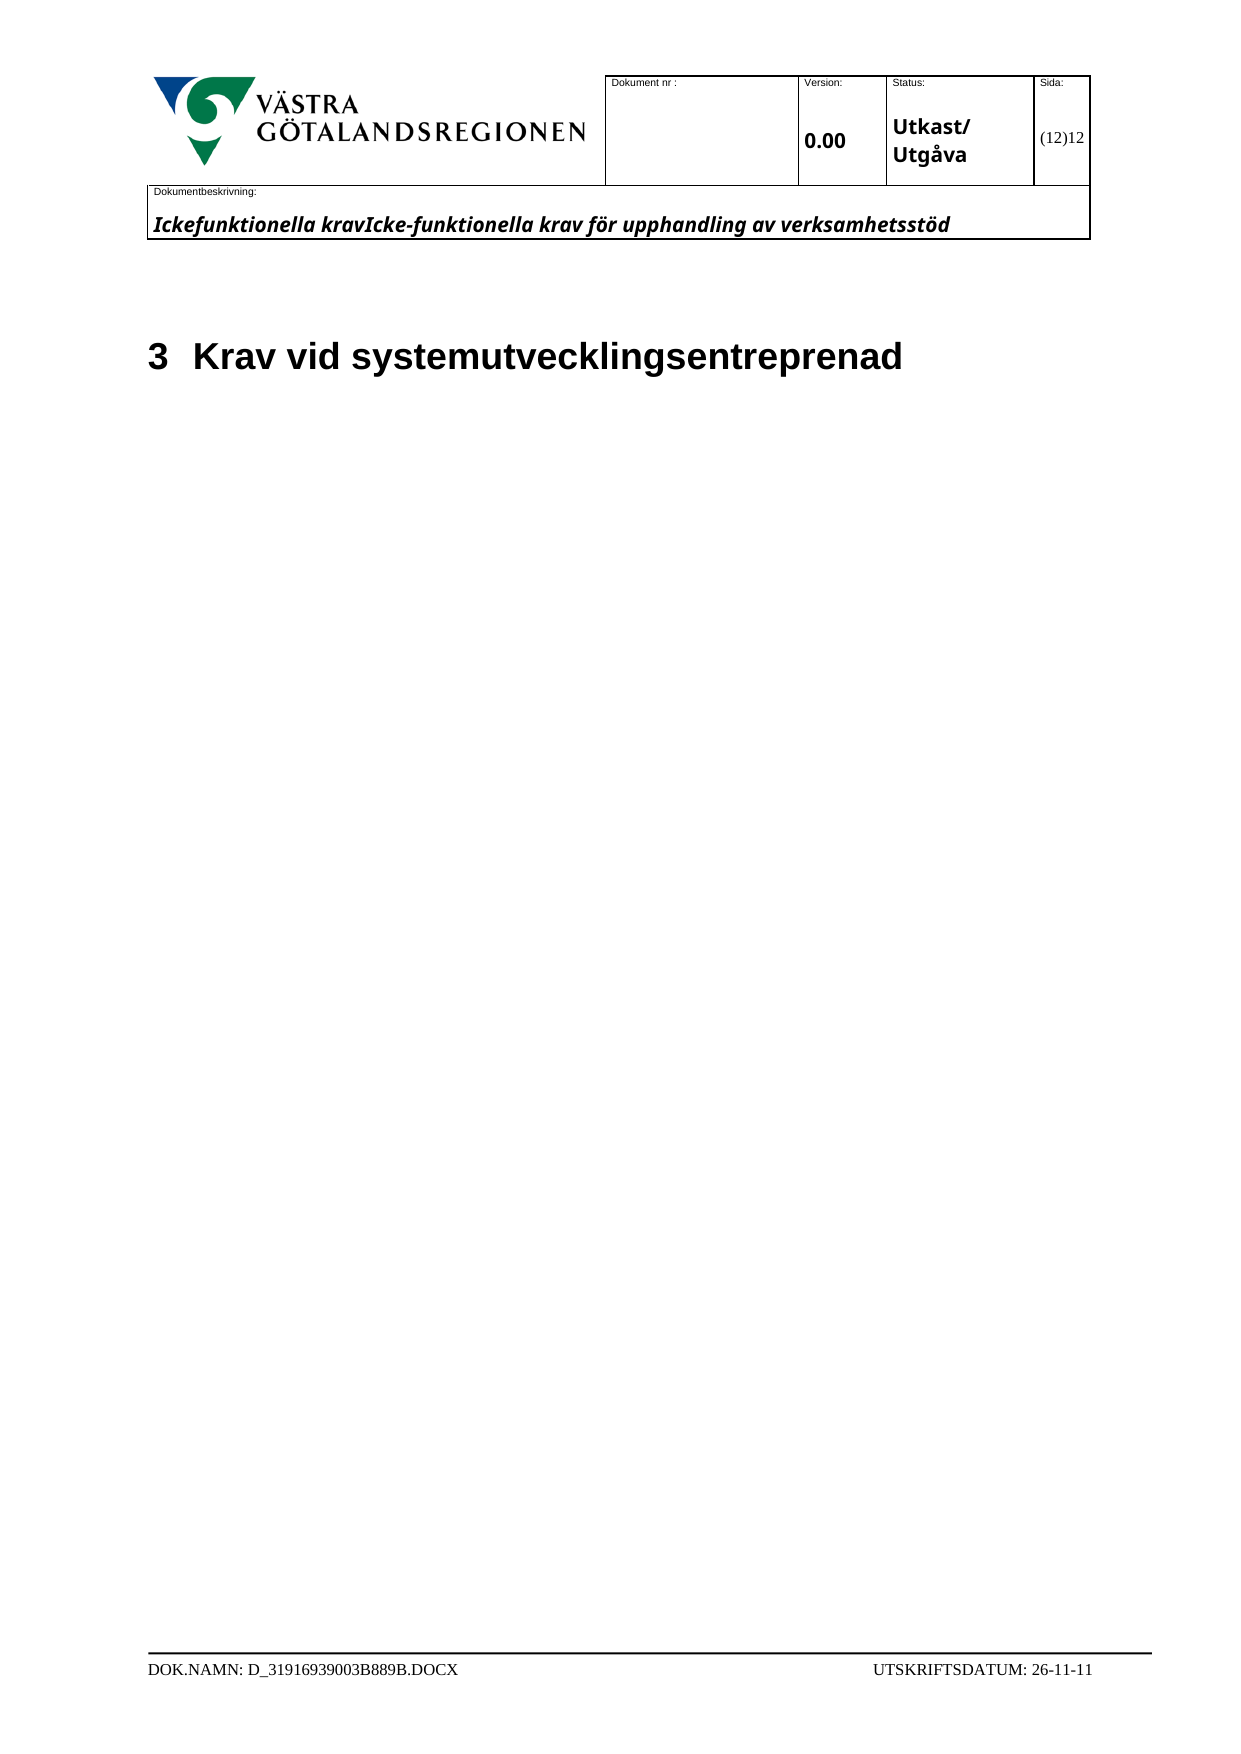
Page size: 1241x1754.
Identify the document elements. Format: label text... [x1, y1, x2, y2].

subtitle Krav vid systemutvecklingsentreprenad [148, 334, 1092, 377]
picture [153, 76, 585, 166]
